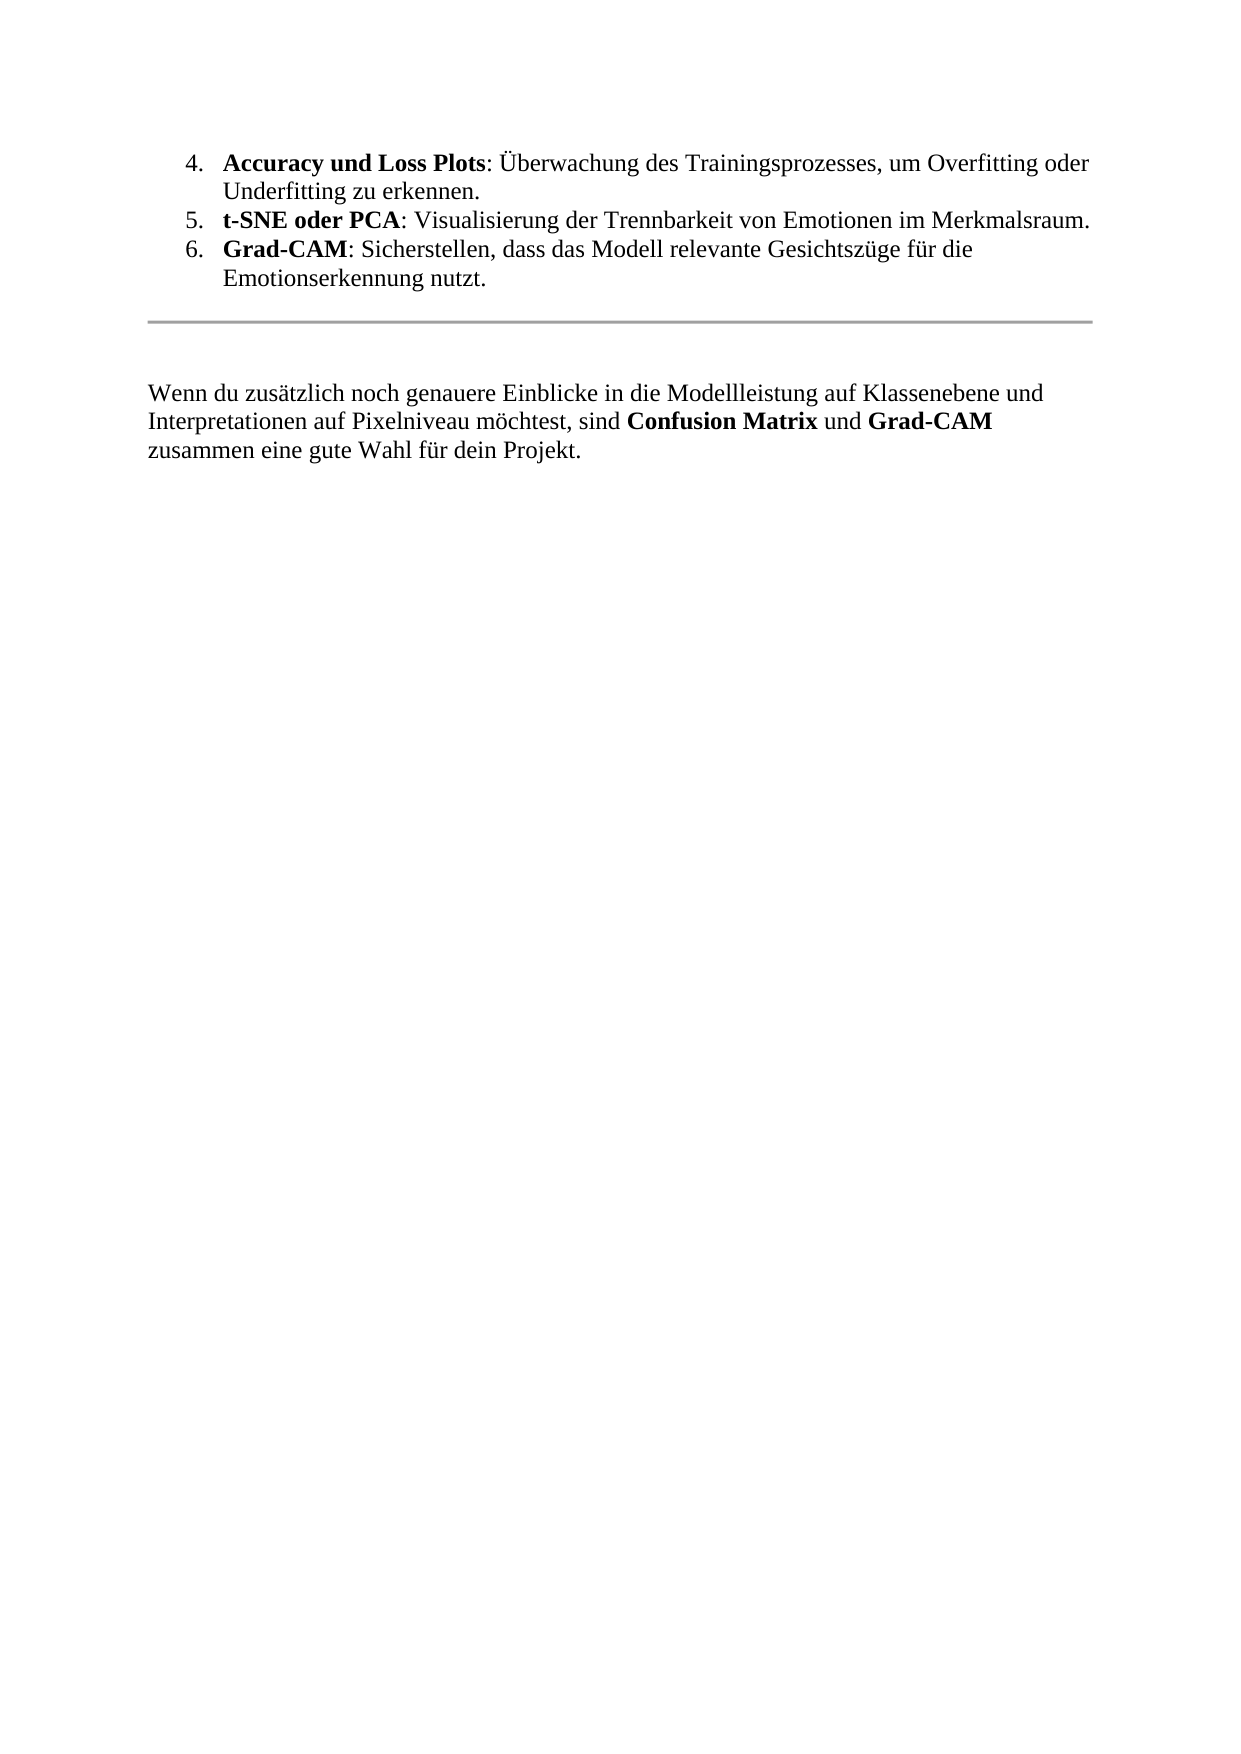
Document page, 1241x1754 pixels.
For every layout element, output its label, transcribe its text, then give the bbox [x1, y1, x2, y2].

list Grad-CAM: Sicherstellen, dass das Modell relevante Gesichtszüge für die Emotionserkennung nutzt. [185, 234, 1093, 291]
list t-SNE oder PCA: Visualisierung der Trennbarkeit von Emotionen im Merkmalsraum. [185, 205, 1093, 234]
list Accuracy und Loss Plots: Überwachung des Trainingsprozesses, um Overfitting oder Underfitting zu erkennen. [185, 148, 1093, 205]
text Wenn du zusätzlich noch genauere Einblicke in die Modellleistung auf Klassenebene und Interpretationen auf Pixelniveau möchtest, sind Confusion Matrix und Grad-CAM zusammen eine gute Wahl für dein Projekt. [148, 378, 1093, 464]
